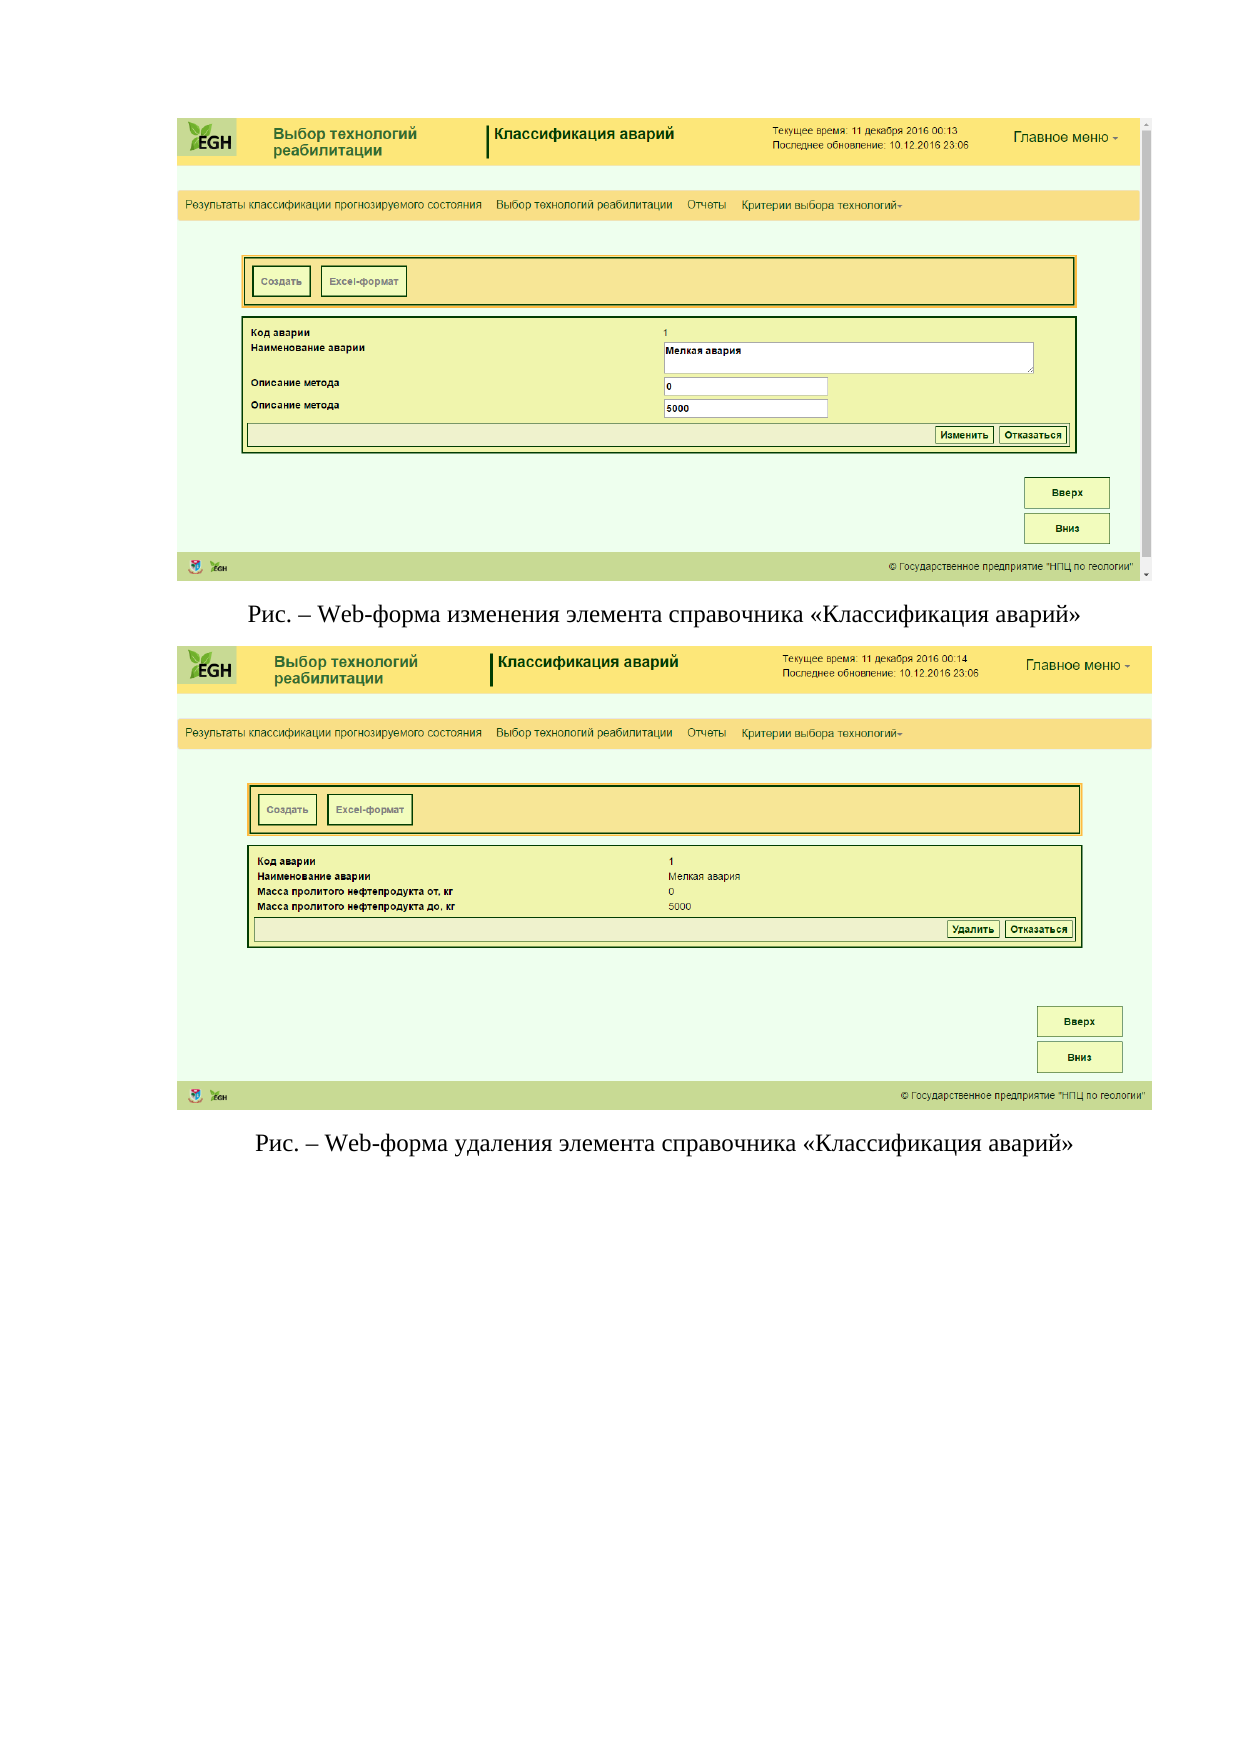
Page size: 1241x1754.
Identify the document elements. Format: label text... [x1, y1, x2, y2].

text Рис. – Web-форма изменения элемента справочника «Классификация аварий» [177, 599, 1152, 628]
picture [177, 646, 1152, 1110]
picture [177, 118, 1152, 581]
text Рис. – Web-форма удаления элемента справочника «Классификация аварий» [177, 1128, 1152, 1157]
